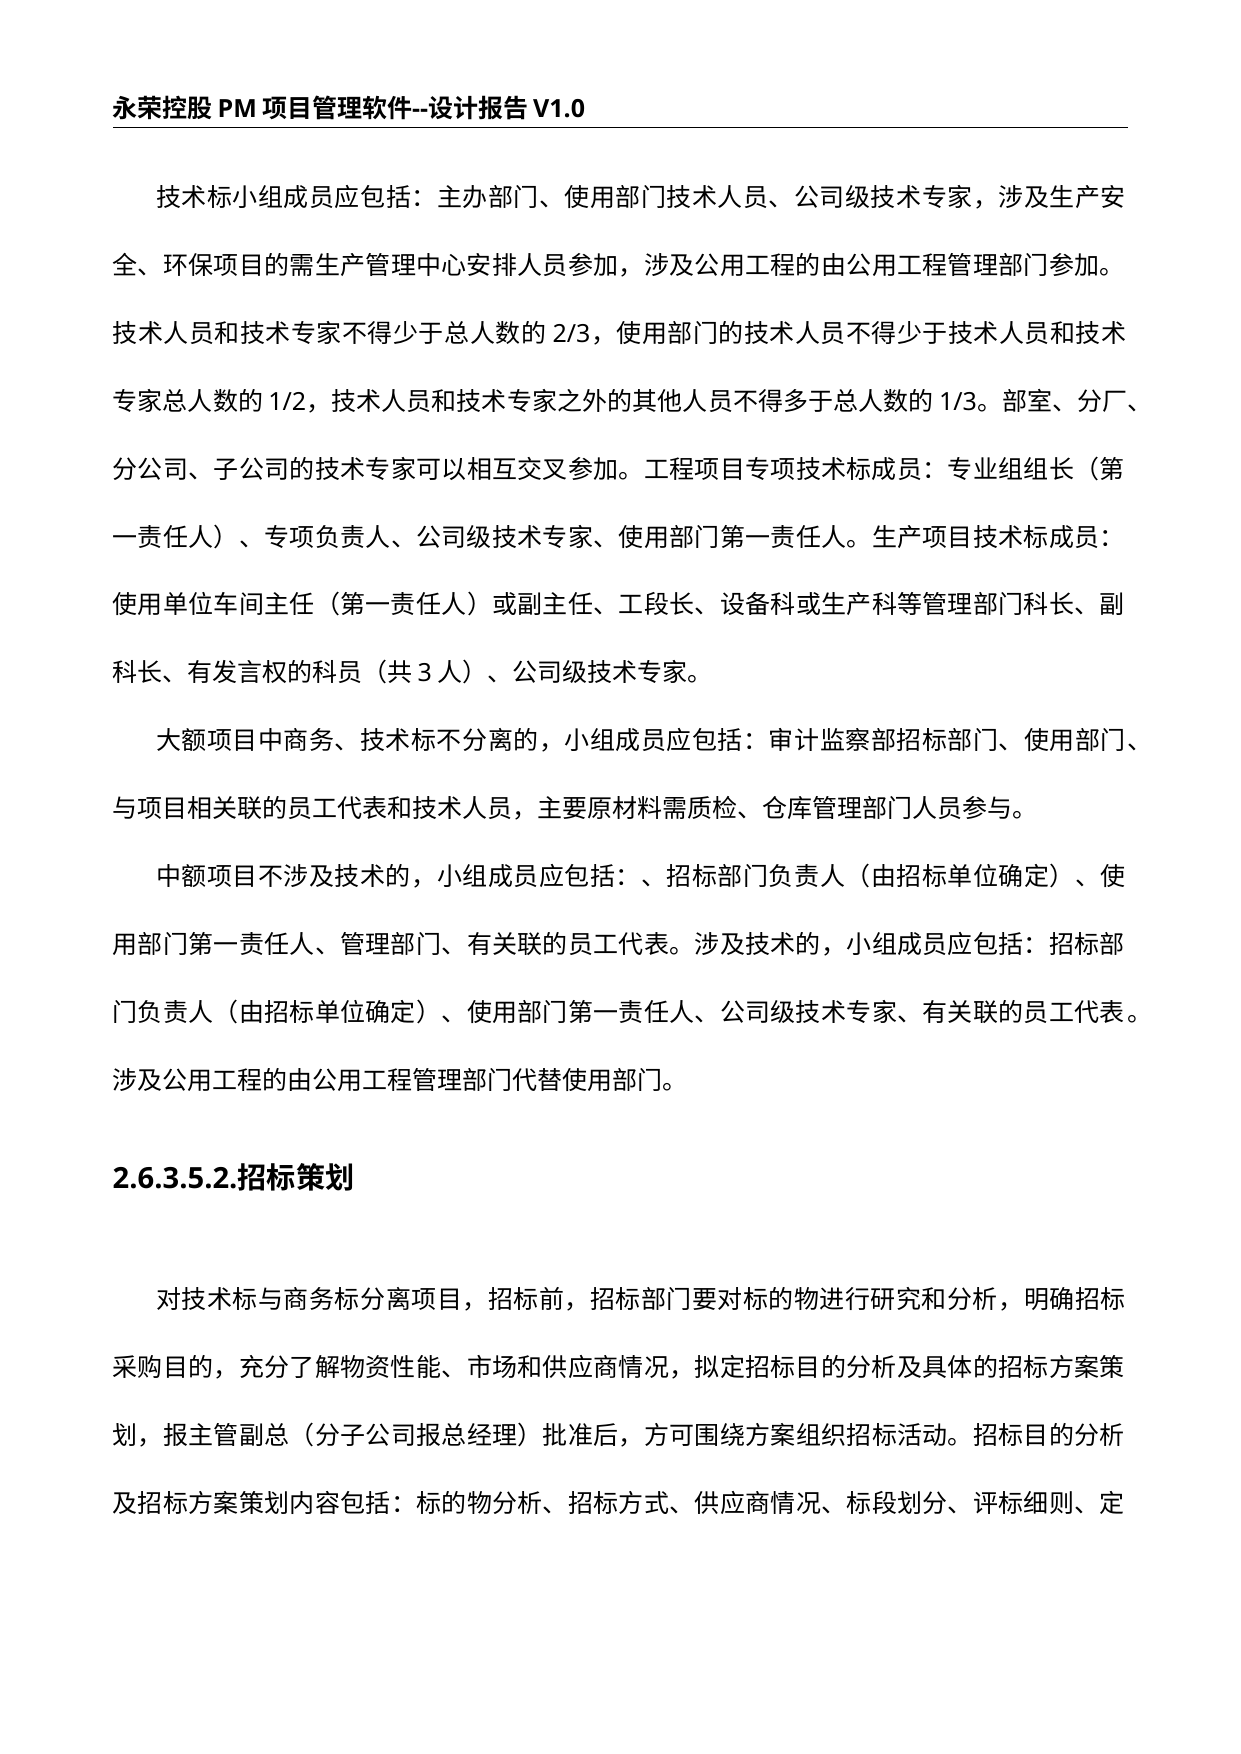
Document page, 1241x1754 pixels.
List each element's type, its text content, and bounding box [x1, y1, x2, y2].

text 中额项目不涉及技术的，小组成员应包括：、招标部门负责人（由招标单位确定）、使用部门第一责任人、管理部门、有关联的员工代表。涉及技术的，小组成员应包括：招标部门负责人（由招标单位确定）、使用部门第一责任人、公司级技术专家、有关联的员工代表。涉及公用工程的由公用工程管理部门代替使用部门。 [112, 841, 1128, 1112]
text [112, 1263, 1128, 1535]
subtitle 2.6.3.5.2.招标策划 [112, 1142, 1128, 1209]
text 技术标小组成员应包括：主办部门、使用部门技术人员、公司级技术专家，涉及生产安全、环保项目的需生产管理中心安排人员参加，涉及公用工程的由公用工程管理部门参加。技术人员和技术专家不得少于总人数的2/3，使用部门的技术人员不得少于技术人员和技术专家总人数的1/2，技术人员和技术专家之外的其他人员不得多于总人数的1/3。部室、分厂、分公司、子公司的技术专家可以相互交叉参加。工程项目专项技术标成员：专业组组长（第一责任人）、专项负责人、公司级技术专家、使用部门第一责任人。生产项目技术标成员：使用单位车间主任（第一责任人）或副主任、工段长、设备科或生产科等管理部门科长、副科长、有发言权的科员（共3人）、公司级技术专家。 [112, 162, 1128, 705]
text 大额项目中商务、技术标不分离的，小组成员应包括：审计监察部招标部门、使用部门、与项目相关联的员工代表和技术人员，主要原材料需质检、仓库管理部门人员参与。 [112, 705, 1128, 841]
